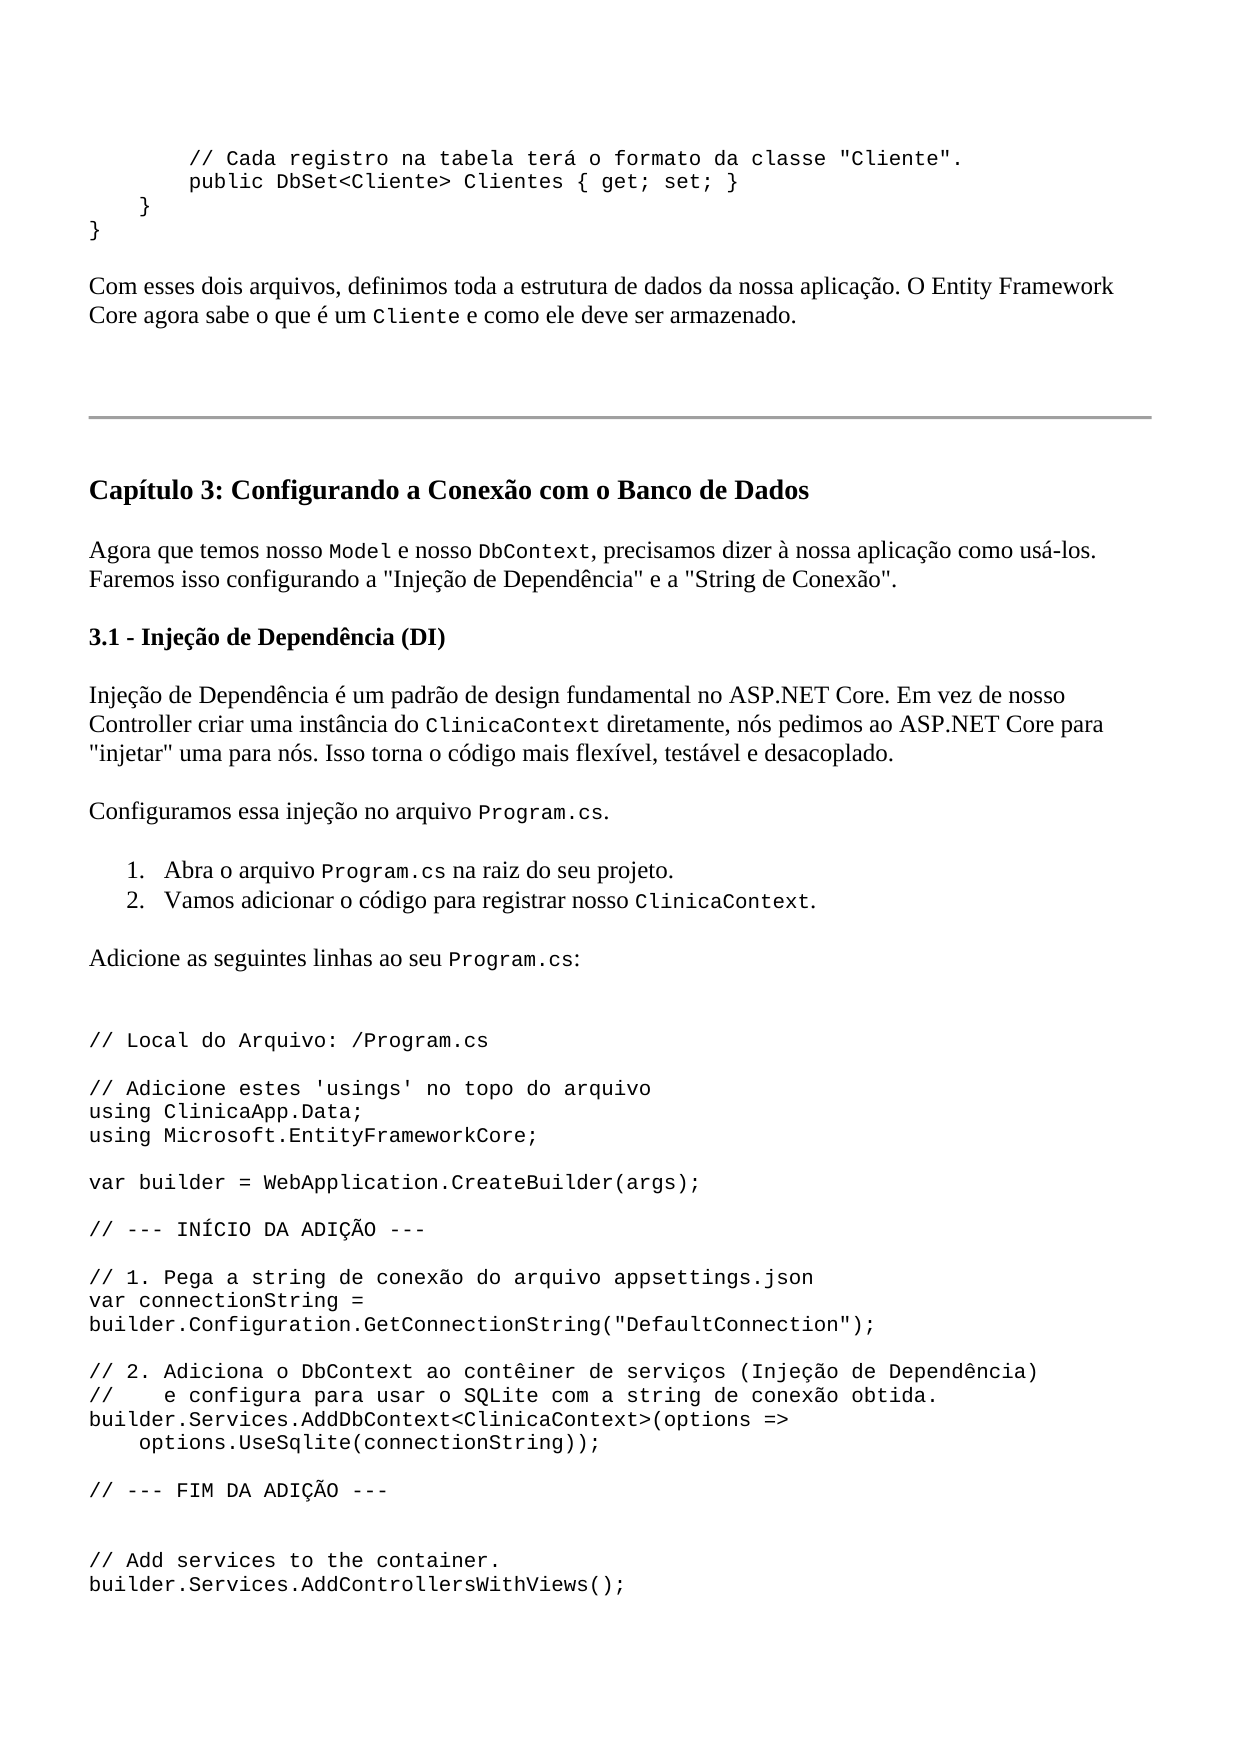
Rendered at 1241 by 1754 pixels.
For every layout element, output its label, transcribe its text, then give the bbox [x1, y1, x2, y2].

text // Add services to the container. [89, 1551, 1152, 1574]
text Configuramos essa injeção no arquivo Program.cs. [89, 796, 1152, 826]
text } [89, 218, 1152, 242]
text public DbSet<Cliente> Clientes { get; set; } [89, 171, 1152, 195]
text // Cada registro na tabela terá o formato da classe "Cliente". [89, 148, 1152, 171]
text Adicione as seguintes linhas ao seu Program.cs: [89, 943, 1152, 973]
text // 1. Pega a string de conexão do arquivo appsettings.json [89, 1267, 1152, 1290]
text Agora que temos nosso Model e nosso DbContext, precisamos dizer à nossa aplicação como usá-los. Faremos isso configurando a "Injeção de Dependência" e a "String de Conexão". [89, 535, 1152, 593]
text Injeção de Dependência é um padrão de design fundamental no ASP.NET Core. Em vez de nosso Controller criar uma instância do ClinicaContext diretamente, nós pedimos ao ASP.NET Core para "injetar" uma para nós. Isso torna o código mais flexível, testável e desacoplado. [89, 680, 1152, 767]
text // --- FIM DA ADIÇÃO --- [89, 1479, 1152, 1503]
text // --- INÍCIO DA ADIÇÃO --- [89, 1219, 1152, 1243]
list Vamos adicionar o código para registrar nosso ClinicaContext. [126, 885, 1152, 914]
text options.UseSqlite(connectionString)); [89, 1432, 1152, 1456]
text var builder = WebApplication.CreateBuilder(args); [89, 1172, 1152, 1196]
text // e configura para usar o SQLite com a string de conexão obtida. [89, 1385, 1152, 1409]
text var connectionString = builder.Configuration.GetConnectionString("DefaultConnection"); [89, 1290, 1152, 1338]
text } [89, 195, 1152, 218]
text // Adicione estes 'usings' no topo do arquivo [89, 1078, 1152, 1101]
text // 2. Adiciona o DbContext ao contêiner de serviços (Injeção de Dependência) [89, 1361, 1152, 1385]
text // Local do Arquivo: /Program.cs [89, 1030, 1152, 1054]
text using Microsoft.EntityFrameworkCore; [89, 1125, 1152, 1148]
text using ClinicaApp.Data; [89, 1101, 1152, 1125]
text Capítulo 3: Configurando a Conexão com o Banco de Dados [89, 473, 1152, 506]
text Com esses dois arquivos, definimos toda a estrutura de dados da nossa aplicação. O Entity Framework Core agora sabe o que é um Cliente e como ele deve ser armazenado. [89, 271, 1152, 330]
list Abra o arquivo Program.cs na raiz do seu projeto. [126, 855, 1152, 885]
text builder.Services.AddDbContext<ClinicaContext>(options => [89, 1409, 1152, 1432]
text 3.1 - Injeção de Dependência (DI) [89, 622, 1152, 651]
text builder.Services.AddControllersWithViews(); [89, 1574, 1152, 1598]
